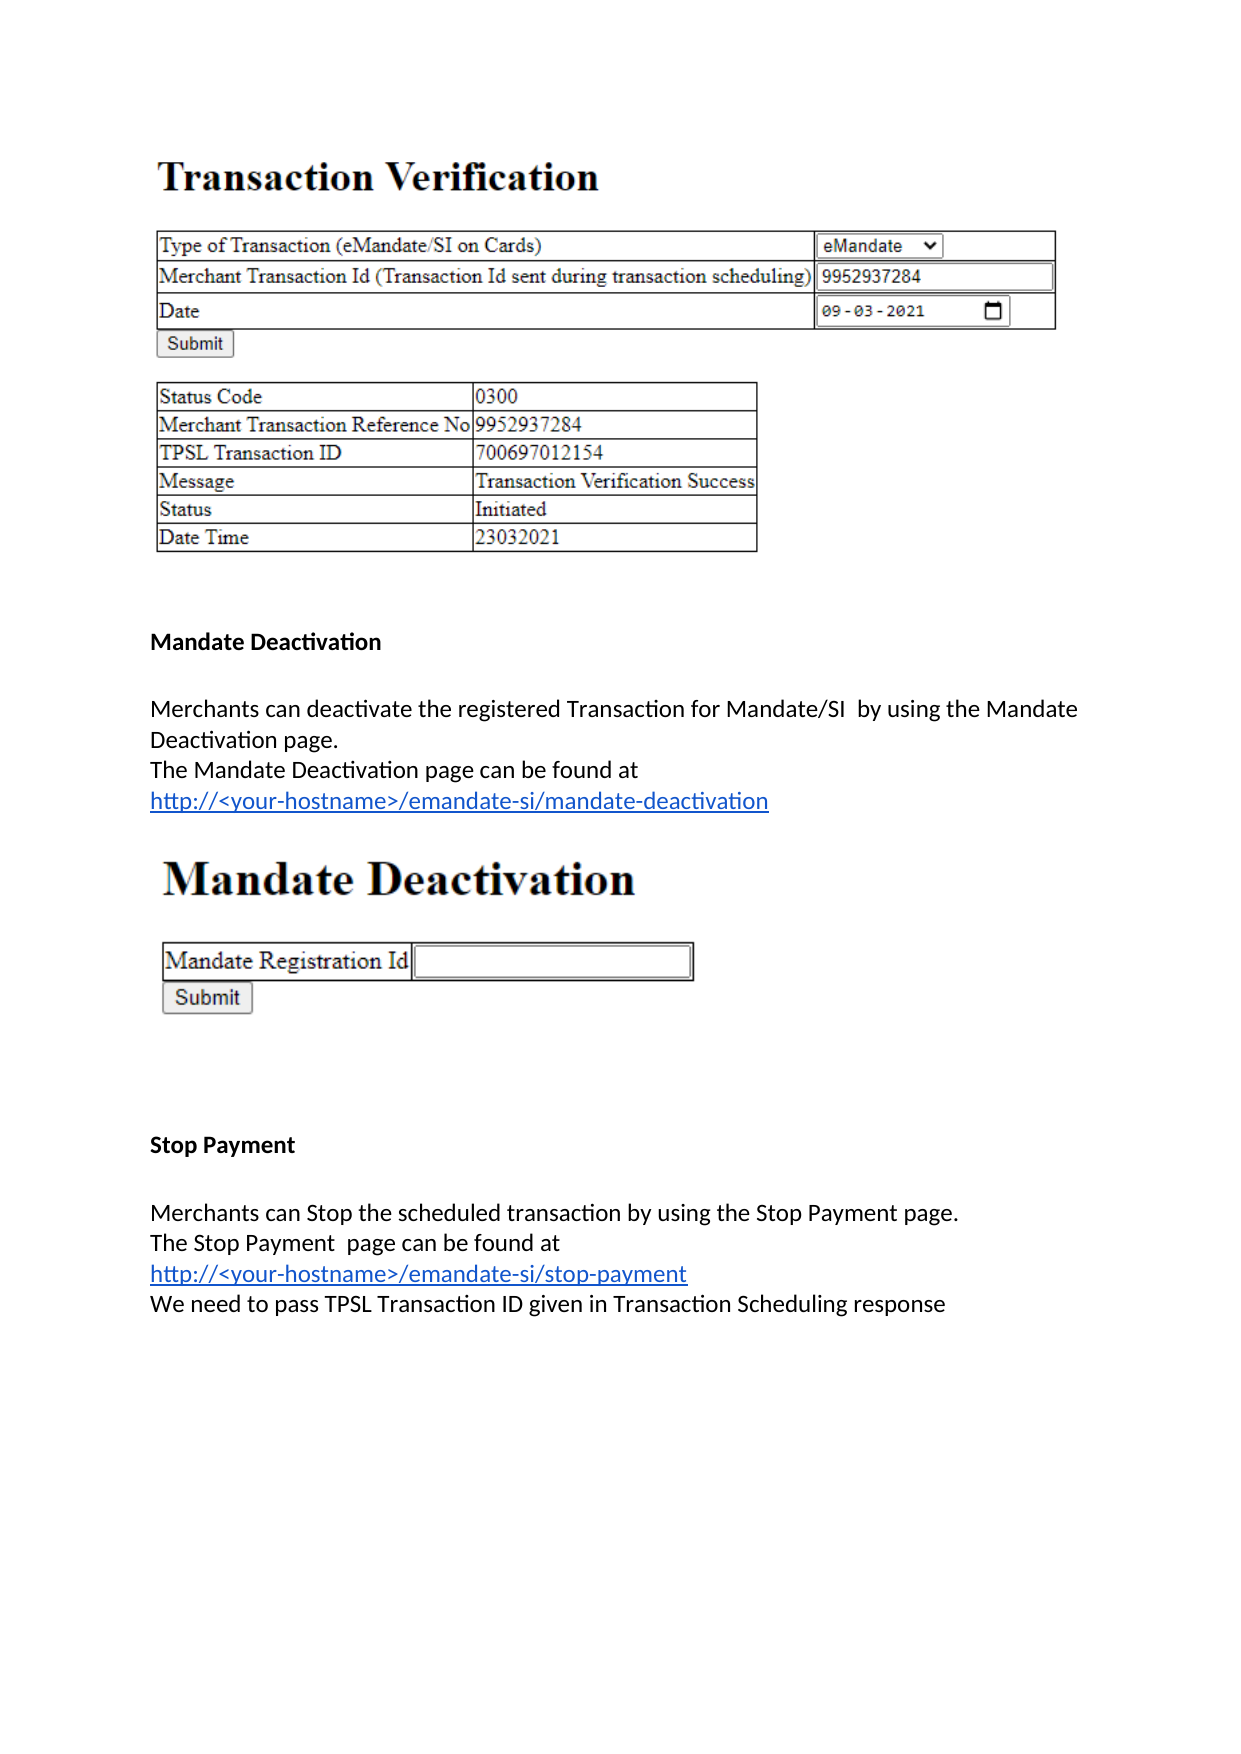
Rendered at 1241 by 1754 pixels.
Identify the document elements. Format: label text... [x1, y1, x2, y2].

text http://<your-hostname>/emandate-si/stop-payment [150, 1258, 1090, 1288]
text Merchants can Stop the scheduled transaction by using the Stop Payment page. [150, 1197, 1090, 1227]
text The Mandate Deactivation page can be found at [150, 754, 1090, 785]
text http://<your-hostname>/emandate-si/mandate-deactivation [150, 785, 1090, 815]
text Merchants can deactivate the registered Transaction for Mandate/SI by using the Mandate Deactivation page. [150, 693, 1090, 754]
text We need to pass TPSL Transaction ID given in Transaction Scheduling response [150, 1288, 1090, 1319]
picture [150, 150, 1091, 571]
subtitle Stop Payment [150, 1129, 1090, 1160]
picture [150, 846, 746, 1049]
text The Stop Payment page can be found at [150, 1227, 1090, 1258]
subtitle Mandate Deactivation [150, 626, 1090, 657]
